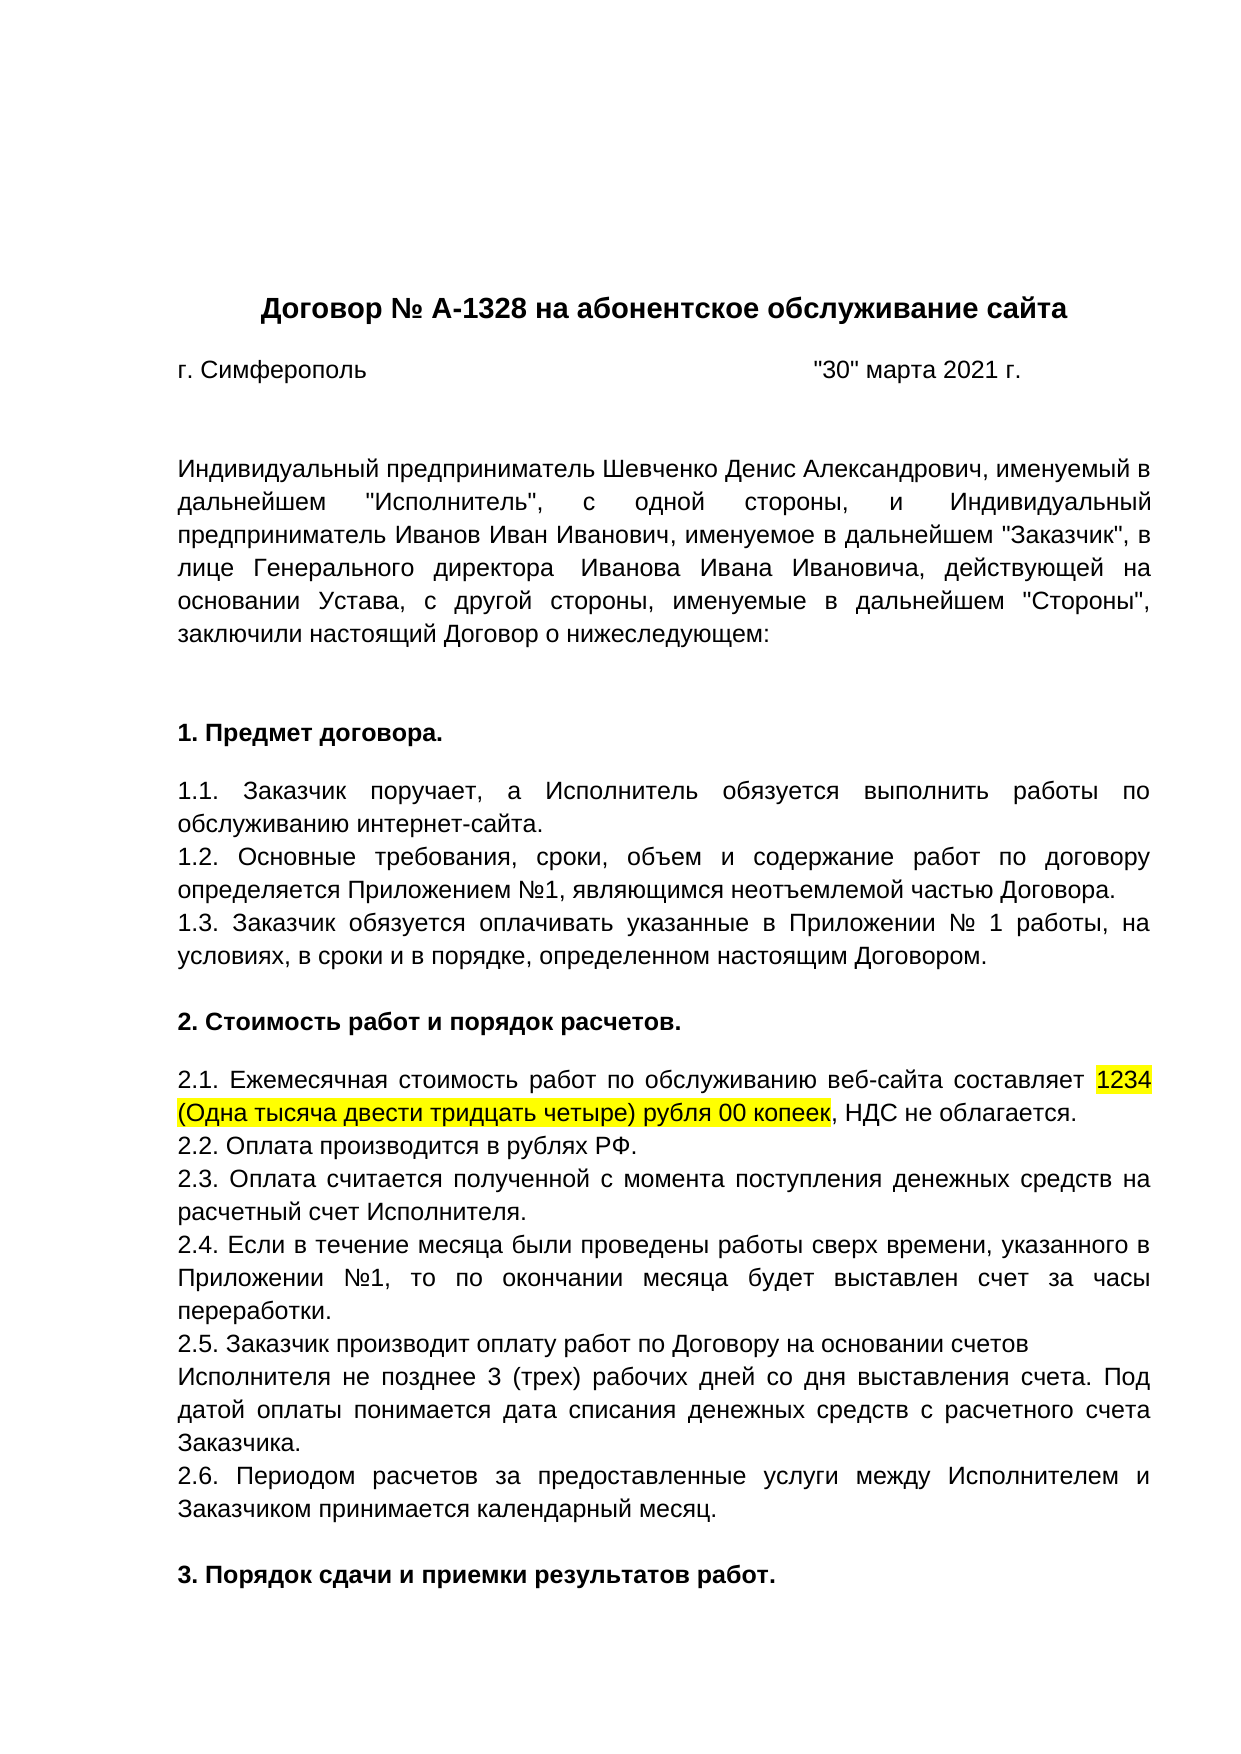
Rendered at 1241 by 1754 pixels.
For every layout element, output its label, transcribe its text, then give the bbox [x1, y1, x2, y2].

text 1.3. Заказчик обязуется оплачивать указанные в Приложении № 1 работы, на условиях, в сроки и в порядке, определенном настоящим Договором. [177, 908, 1152, 970]
text Исполнителя не позднее 3 (трех) рабочих дней со дня выставления счета. Под датой оплаты понимается дата списания денежных средств с расчетного счета Заказчика. [177, 1362, 1152, 1457]
text 3. Порядок сдачи и приемки результатов работ. [177, 1560, 1152, 1589]
text 2.4. Если в течение месяца были проведены работы сверх времени, указанного в Приложении №1, то по окончании месяца будет выставлен счет за часы переработки. [177, 1230, 1152, 1325]
text 1. Предмет договора. [177, 718, 1152, 747]
text г. Симферополь "30" марта 2021 г. [177, 354, 1152, 383]
text 2.1. Ежемесячная стоимость работ по обслуживанию веб-сайта составляет 1234 (Одна тысяча двести тридцать четыре) рубля 00 копеек, НДС не облагается. [177, 1065, 1152, 1127]
text 1.1. Заказчик поручает, а Исполнитель обязуется выполнить работы по обслуживанию интернет-сайта. [177, 776, 1152, 838]
text Договор № А-1328 на абонентское обслуживание сайта [177, 291, 1152, 324]
text 1.2. Основные требования, сроки, объем и содержание работ по договору определяется Приложением №1, являющимся неотъемлемой частью Договора. [177, 842, 1152, 904]
text Индивидуальный предприниматель Шевченко Денис Александрович, именуемый в дальнейшем "Исполнитель", с одной стороны, и Индивидуальный предприниматель Иванов Иван Иванович, именуемое в дальнейшем "Заказчик", в лице Генерального директора Иванова Ивана Ивановича, действующей на основании Устава, с другой стороны, именуемые в дальнейшем "Стороны", заключили настоящий Договор о нижеследующем: [177, 454, 1152, 647]
text 2.2. Оплата производится в рублях РФ. [177, 1131, 1152, 1160]
text 2.3. Оплата считается полученной с момента поступления денежных средств на расчетный счет Исполнителя. [177, 1164, 1152, 1226]
text 2.6. Периодом расчетов за предоставленные услуги между Исполнителем и Заказчиком принимается календарный месяц. [177, 1461, 1152, 1523]
text 2.5. Заказчик производит оплату работ по Договору на основании счетов [177, 1329, 1152, 1358]
text 2. Стоимость работ и порядок расчетов. [177, 1007, 1152, 1036]
